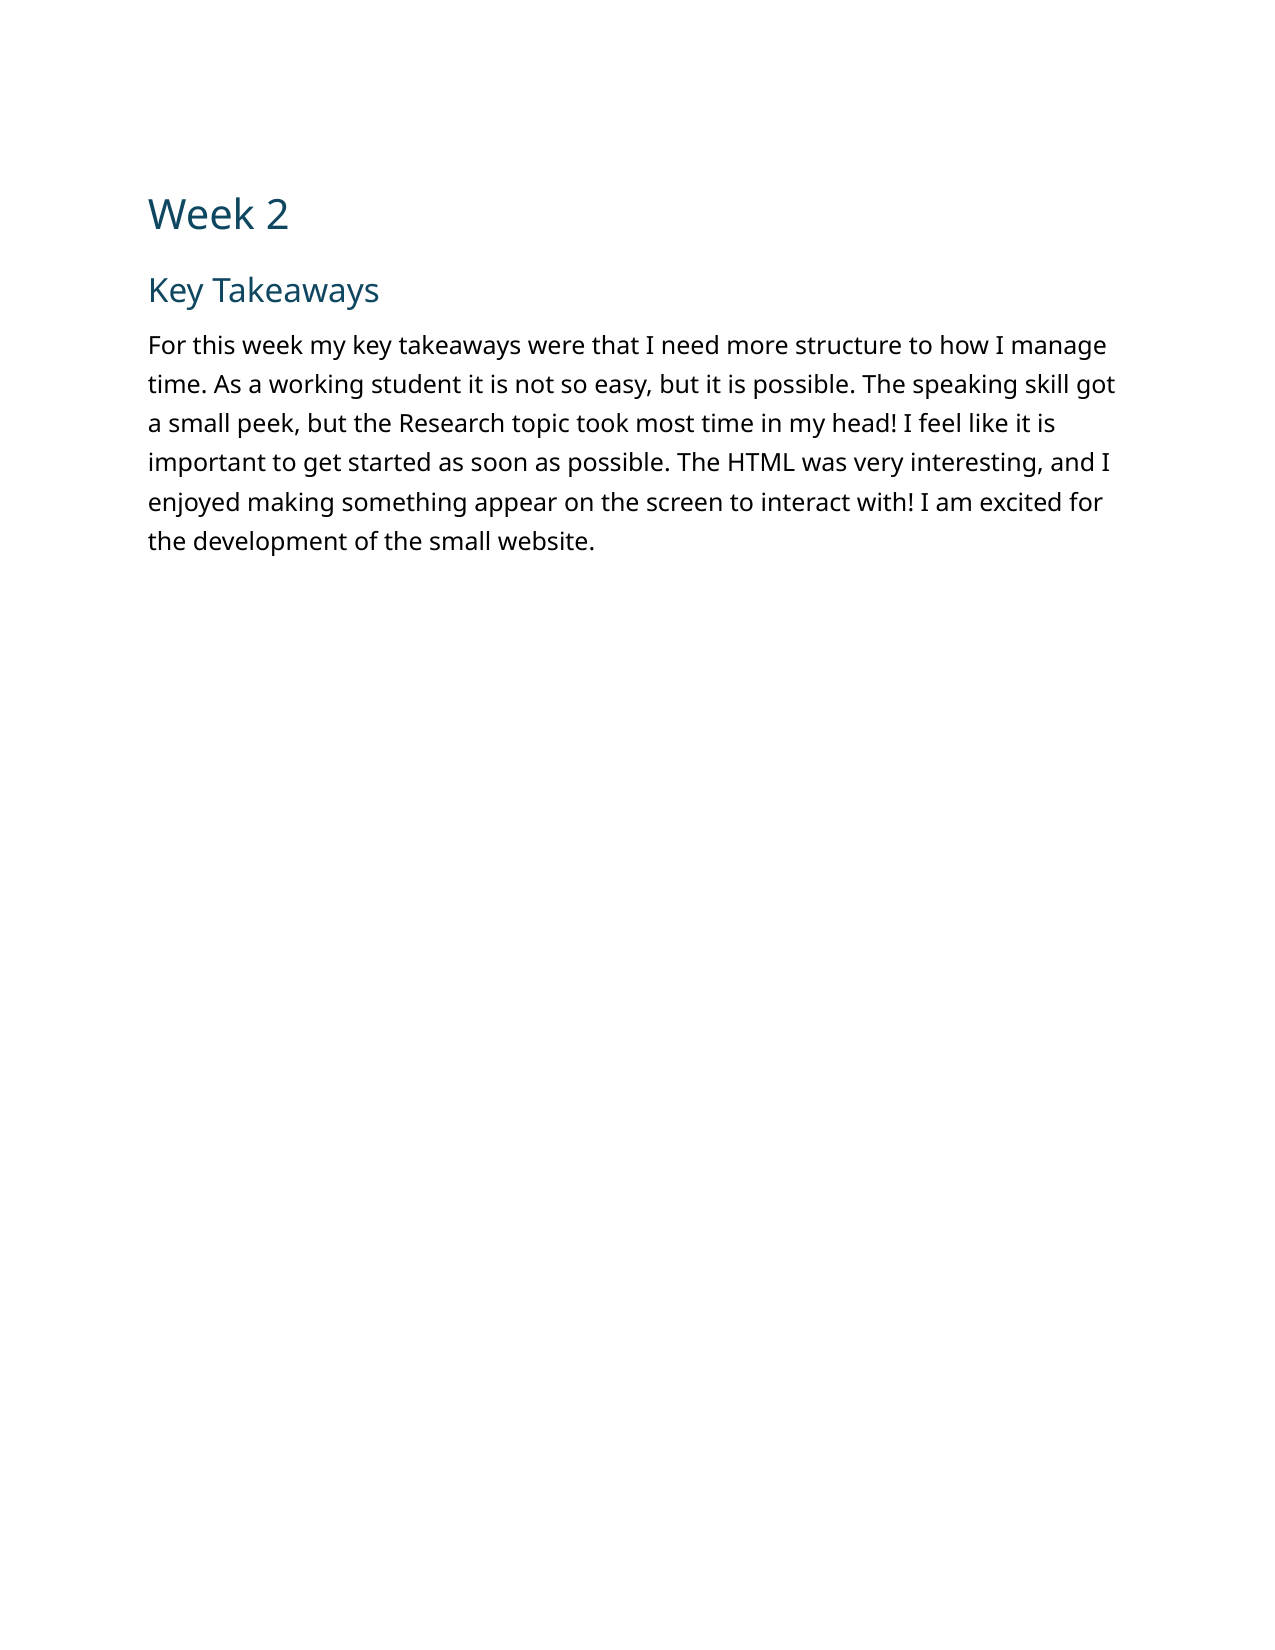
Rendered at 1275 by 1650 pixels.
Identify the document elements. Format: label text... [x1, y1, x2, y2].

subtitle Week 2 [148, 185, 1127, 242]
text For this week my key takeaways were that I need more structure to how I manage time. As a working student it is not so easy, but it is possible. The speaking skill got a small peek, but the Research topic took most time in my head! I feel like it is important to get started as soon as possible. The HTML was very interesting, and I enjoyed making something appear on the screen to interact with! I am excited for the development of the small website. [148, 327, 1127, 557]
subtitle Key Takeaways [148, 267, 1127, 312]
